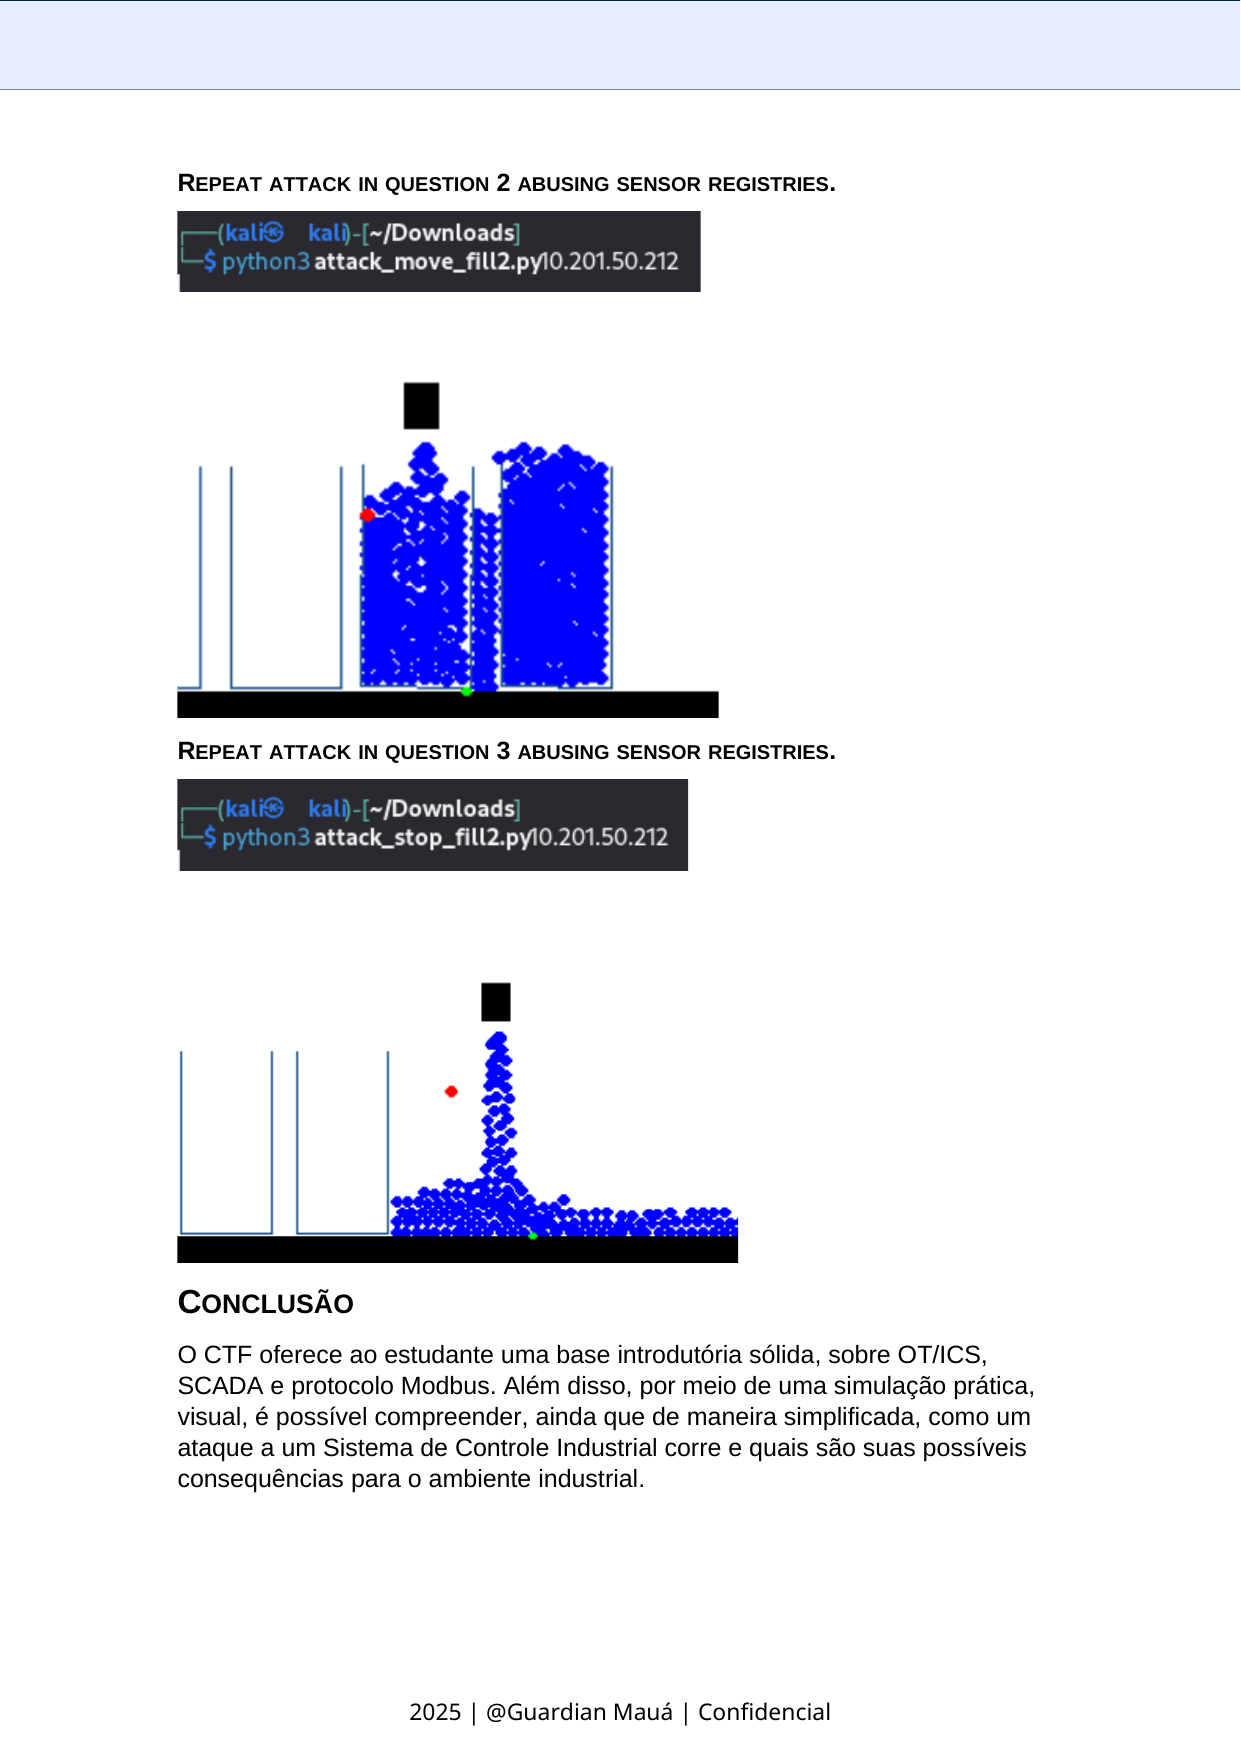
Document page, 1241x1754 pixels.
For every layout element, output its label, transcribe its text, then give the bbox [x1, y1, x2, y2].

picture [177, 889, 739, 1263]
picture [0, 2, 1241, 90]
picture [177, 310, 719, 718]
picture [177, 779, 689, 871]
text O CTF oferece ao estudante uma base introdutória sólida, sobre OT/ICS, SCADA e protocolo Modbus. Além disso, por meio de uma simulação prática, visual, é possível compreender, ainda que de maneira simplificada, como um ataque a um Sistema de Controle Industrial corre e quais são suas possíveis consequências para o ambiente industrial. [177, 1340, 1063, 1493]
subtitle Conclusão [177, 1282, 1063, 1321]
subtitle Repeat attack in question 3 abusing sensor registries. [177, 736, 1063, 765]
subtitle Repeat attack in question 2 abusing sensor registries. [177, 168, 1063, 197]
picture [177, 211, 701, 292]
